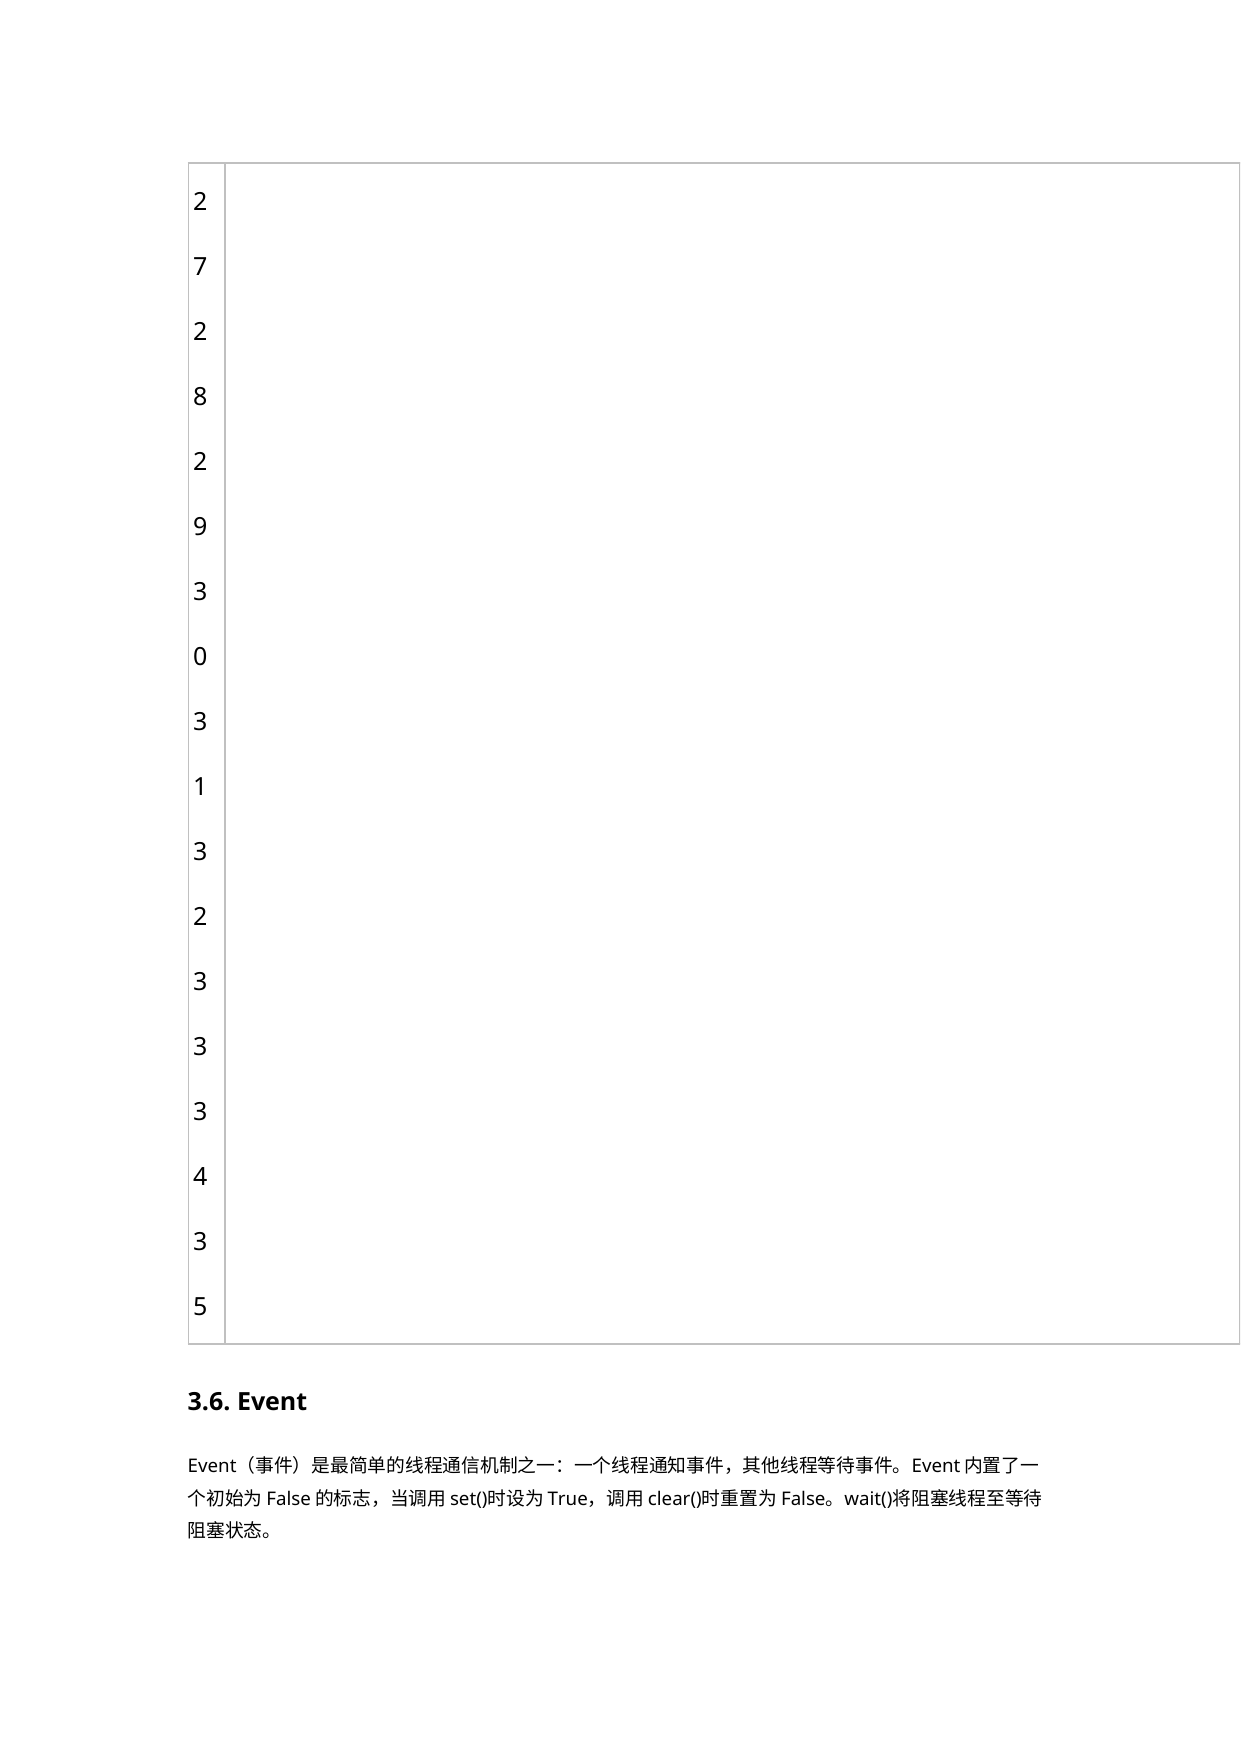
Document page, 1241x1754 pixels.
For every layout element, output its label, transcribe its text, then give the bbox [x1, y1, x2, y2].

text Event（事件）是最简单的线程通信机制之一：一个线程通知事件，其他线程等待事件。Event内置了一个初始为False的标志，当调用set()时设为True，调用clear()时重置为 False。wait()将阻塞线程至等待阻塞状态。 [187, 1448, 1053, 1546]
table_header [189, 164, 224, 1343]
text 3.6. Event [187, 1368, 1053, 1433]
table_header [226, 164, 1239, 1343]
